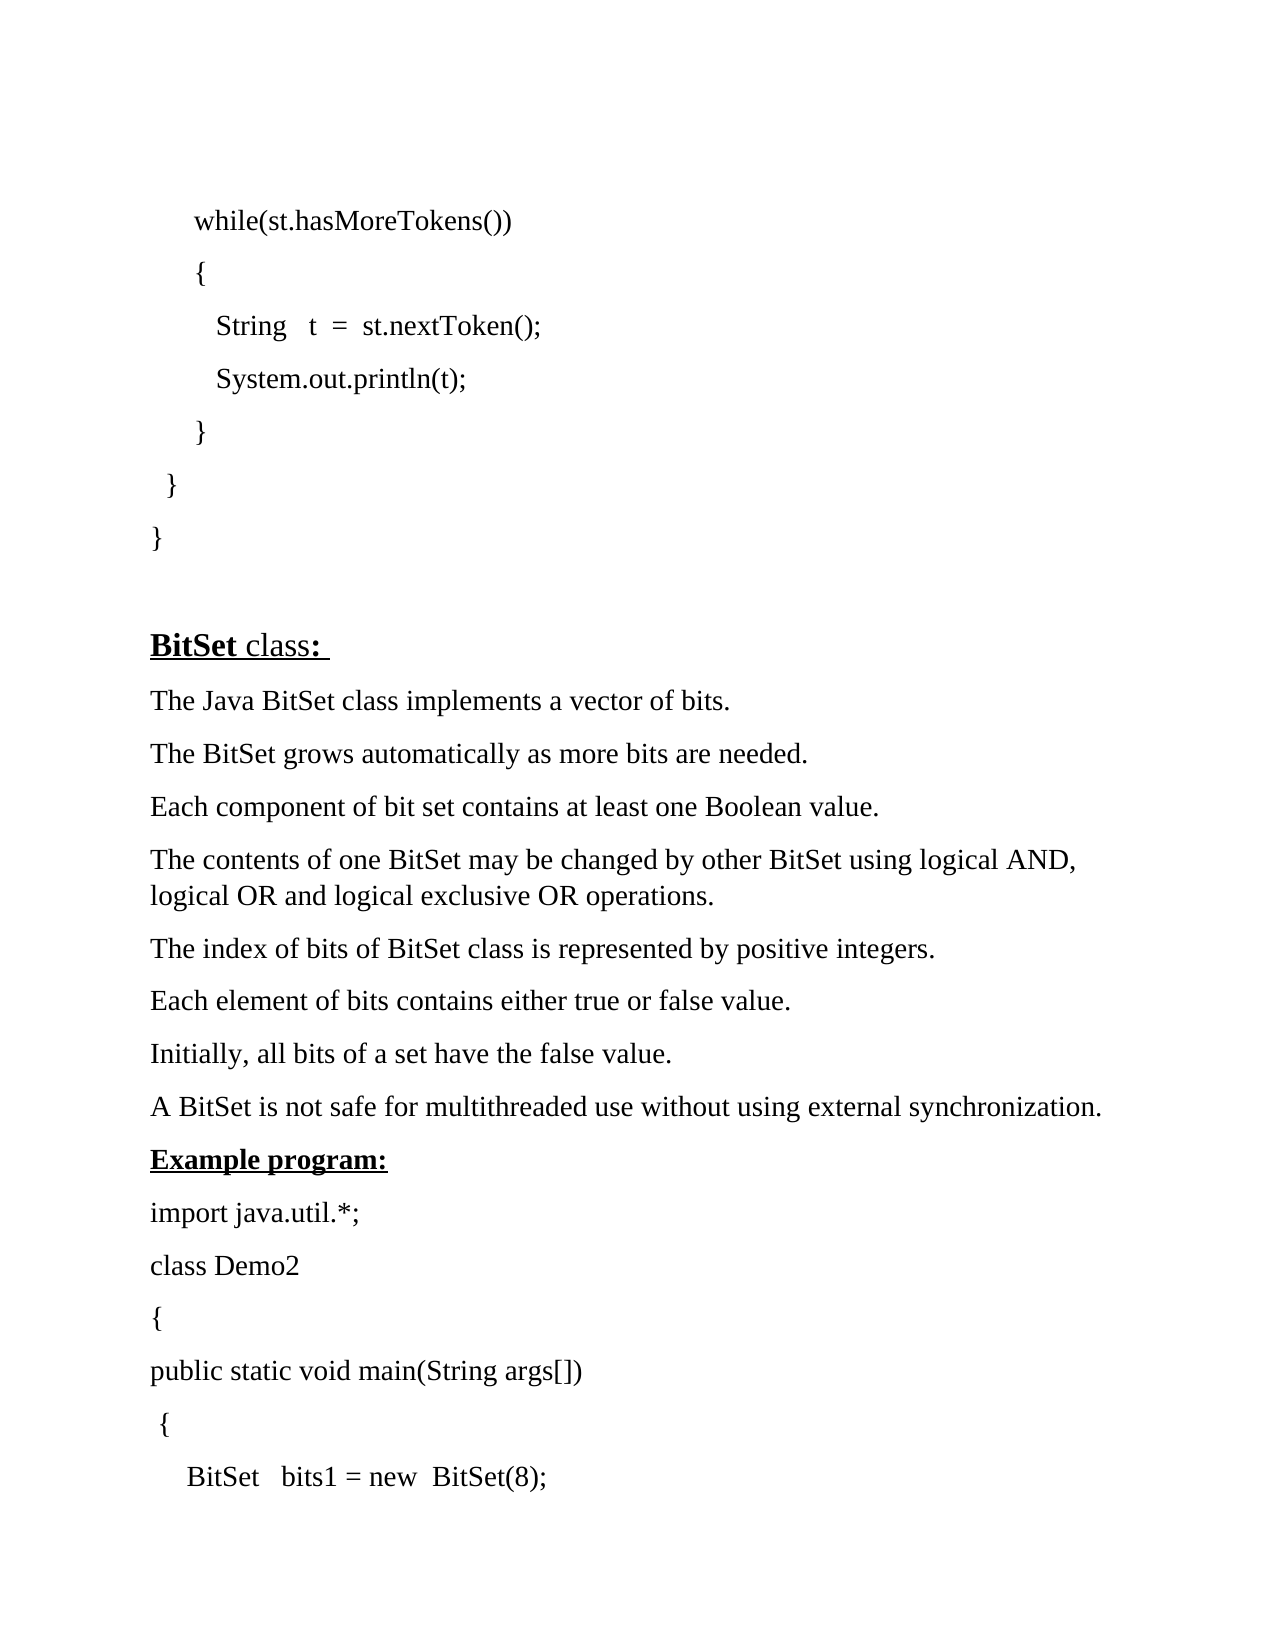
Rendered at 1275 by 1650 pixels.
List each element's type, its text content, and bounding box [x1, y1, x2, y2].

text } [150, 414, 1125, 448]
text BitSet bits1 = new BitSet(8); [150, 1459, 1125, 1492]
text { [150, 256, 1125, 289]
text } [150, 520, 1125, 553]
text import java.util.*; [150, 1195, 1125, 1228]
text } [150, 467, 1125, 500]
text public static void main(String args[]) [150, 1353, 1125, 1387]
text BitSet class: [150, 625, 1125, 664]
text String t = st.nextToken(); [150, 308, 1125, 342]
text The contents of one BitSet may be changed by other BitSet using logical AND, logical OR and logical exclusive OR operations. [150, 842, 1125, 911]
text The Java BitSet class implements a vector of bits. [150, 683, 1125, 717]
text while(st.hasMoreTokens()) [150, 203, 1125, 236]
text { [150, 1406, 1125, 1439]
text Each element of bits contains either true or false value. [150, 983, 1125, 1017]
text Each component of bit set contains at least one Boolean value. [150, 789, 1125, 822]
text A BitSet is not safe for multithreaded use without using external synchronization. [150, 1089, 1125, 1123]
text { [150, 1300, 1125, 1334]
text Example program: [150, 1142, 1125, 1176]
text The BitSet grows automatically as more bits are needed. [150, 736, 1125, 770]
text class Demo2 [150, 1248, 1125, 1281]
text System.out.println(t); [150, 361, 1125, 395]
text Initially, all bits of a set have the false value. [150, 1036, 1125, 1070]
text The index of bits of BitSet class is represented by positive integers. [150, 931, 1125, 964]
